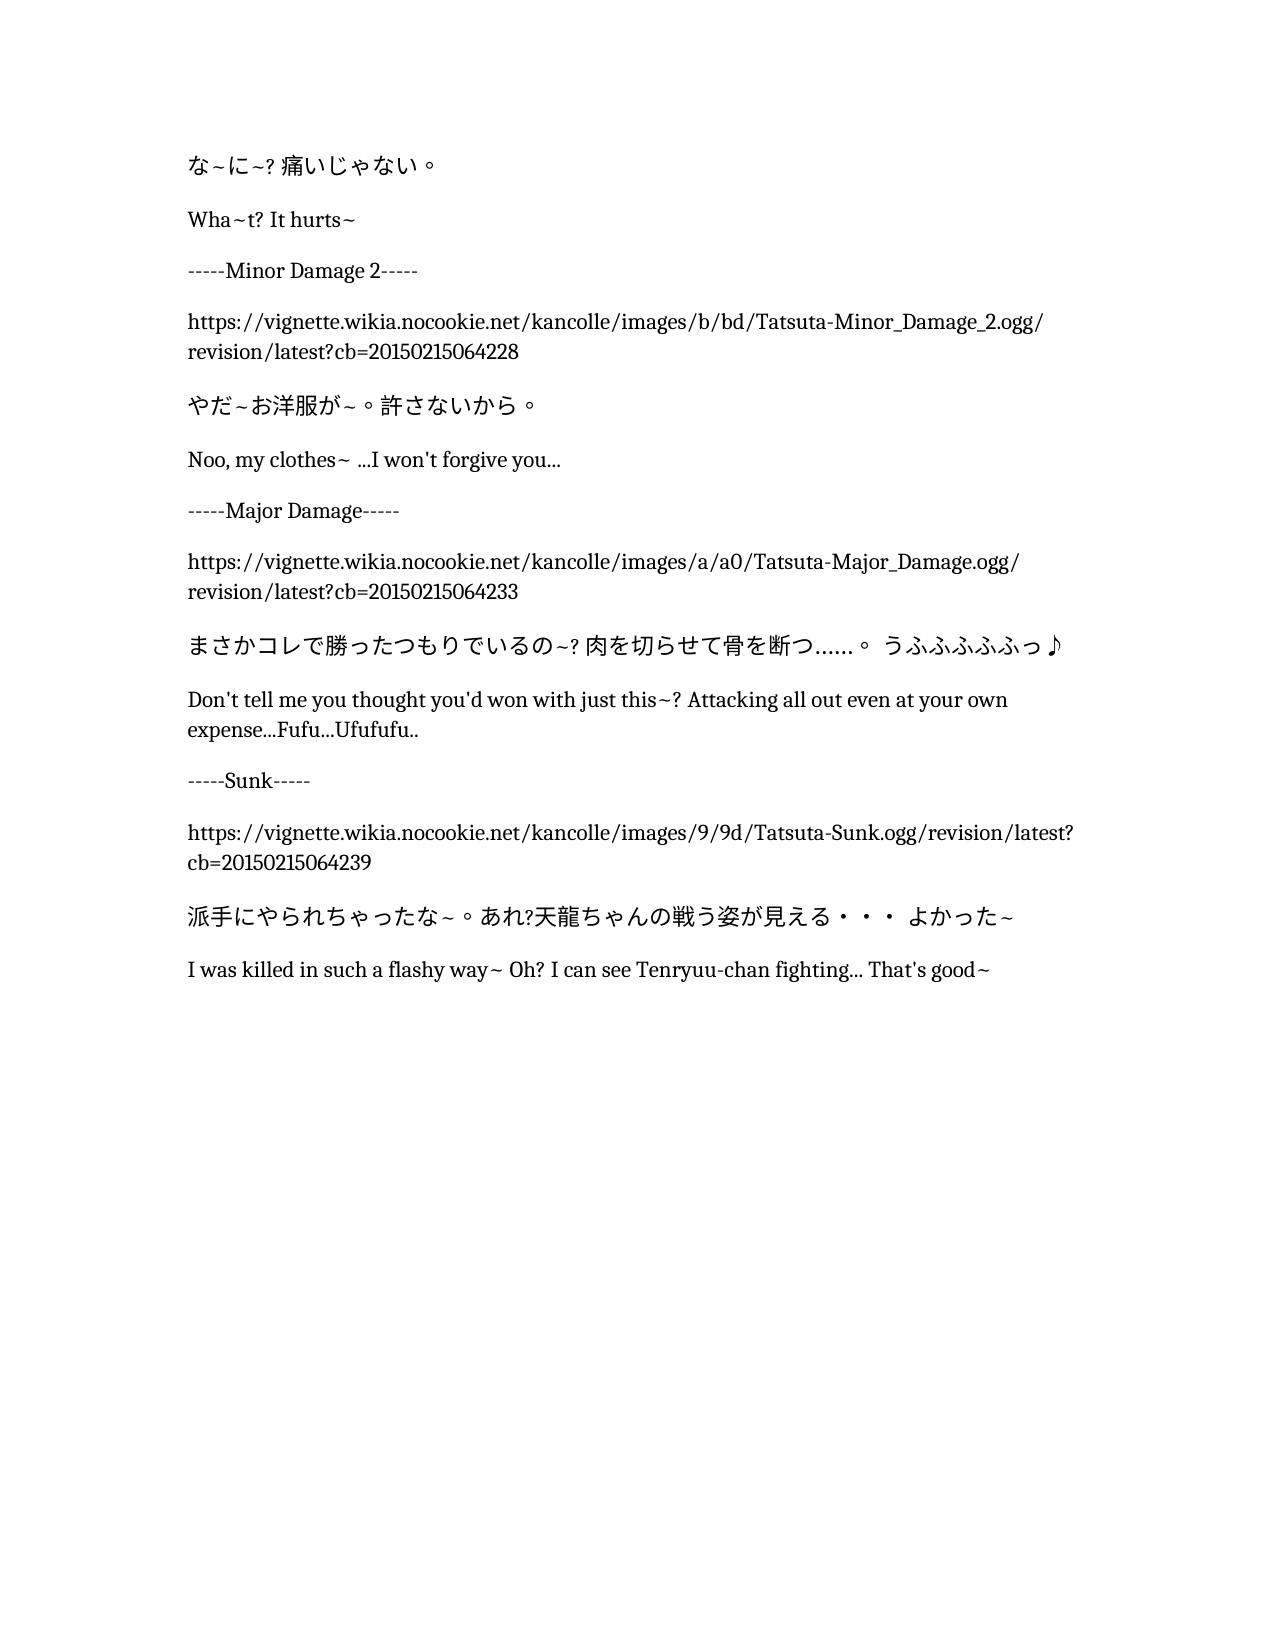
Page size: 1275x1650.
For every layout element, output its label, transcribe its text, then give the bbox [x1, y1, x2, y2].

text I was killed in such a flashy way~ Oh? I can see Tenryuu-chan fighting... That's good~ [187, 957, 1087, 984]
text まさかコレで勝ったつもりでいるの~? 肉を切らせて骨を断つ……。 うふふふふふっ♪ [187, 630, 1087, 661]
text Noo, my clothes~ ...I won't forgive you... [187, 447, 1087, 473]
text -----Sunk----- [187, 768, 1087, 794]
text な~に~? 痛いじゃない。 [187, 150, 1087, 181]
text -----Minor Damage 2----- [187, 258, 1087, 284]
text https://vignette.wikia.nocookie.net/kancolle/images/b/bd/Tatsuta-Minor_Damage_2.ogg/revision/latest?cb=20150215064228 [187, 309, 1087, 365]
text Don't tell me you thought you'd won with just this~? Attacking all out even at your own expense...Fufu...Ufufufu.. [187, 687, 1087, 743]
text Wha~t? It hurts~ [187, 207, 1087, 233]
text やだ~お洋服が~。許さないから。 [187, 390, 1087, 421]
text 派手にやられちゃったな~。あれ?天龍ちゃんの戦う姿が見える・・・ よかった~ [187, 901, 1087, 932]
text https://vignette.wikia.nocookie.net/kancolle/images/9/9d/Tatsuta-Sunk.ogg/revision/latest?cb=20150215064239 [187, 819, 1087, 876]
text -----Major Damage----- [187, 498, 1087, 524]
text https://vignette.wikia.nocookie.net/kancolle/images/a/a0/Tatsuta-Major_Damage.ogg/revision/latest?cb=20150215064233 [187, 549, 1087, 606]
